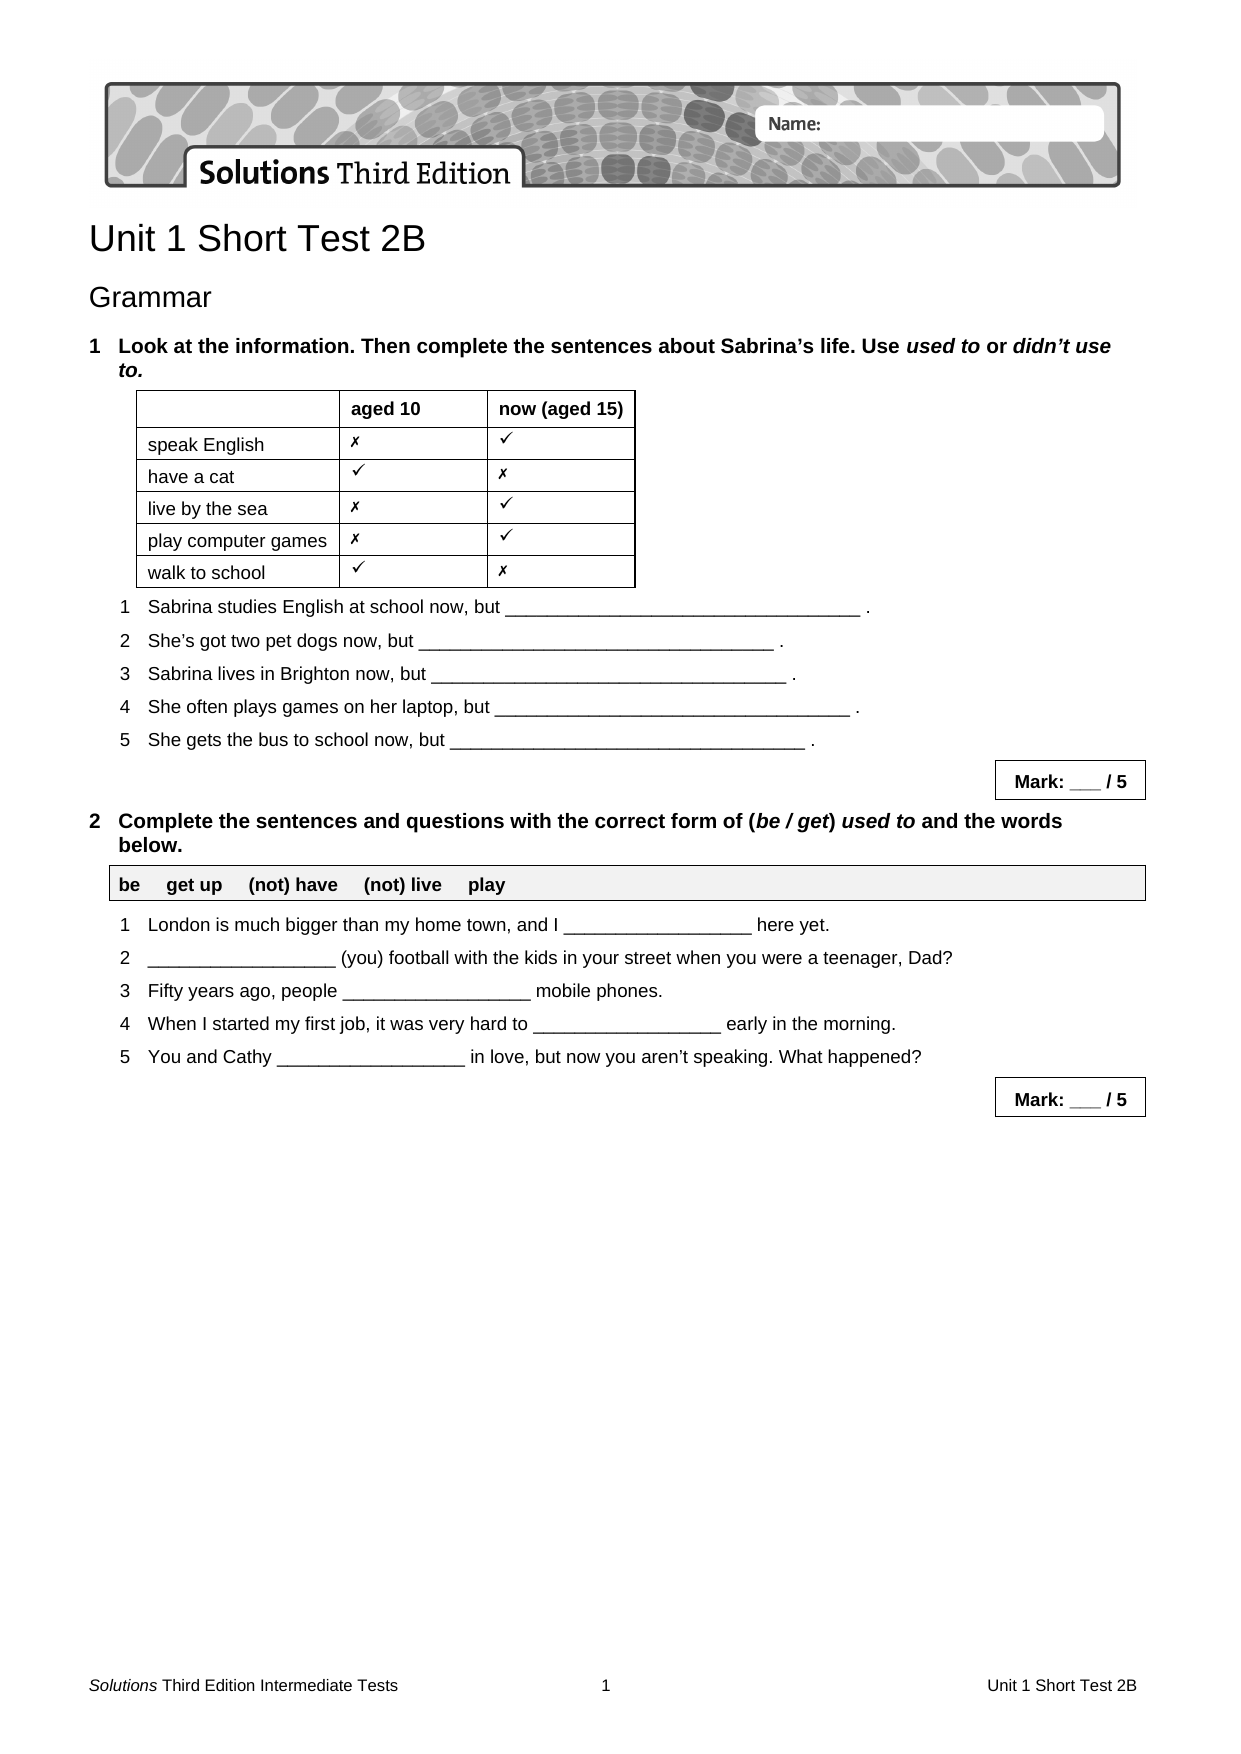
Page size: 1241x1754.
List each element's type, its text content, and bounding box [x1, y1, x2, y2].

text She gets the bus to school now, but __________________________________ . [130, 729, 1137, 750]
list When I started my first job, it was very hard to __________________ early in the morning. [130, 1013, 1137, 1034]
table_cell [488, 428, 634, 459]
table_cell [340, 524, 487, 555]
table_cell [488, 524, 634, 555]
table_cell [488, 460, 634, 491]
table_cell [488, 556, 634, 587]
table_header aged 10 [340, 391, 487, 427]
table_cell walk to school [137, 556, 339, 587]
text Mark: ___ / 5 [996, 761, 1145, 799]
text be get up (not) have (not) live play [110, 866, 1145, 900]
picture [88, 59, 1137, 208]
table_cell have a cat [137, 460, 339, 491]
text Look at the information. Then complete the sentences about Sabrina’s life. Use used to or didn’t use to. [100, 334, 1137, 382]
table_cell live by the sea [137, 492, 339, 523]
table_cell speak English [137, 428, 339, 459]
text Sabrina lives in Brighton now, but __________________________________ . [130, 663, 1137, 684]
list Fifty years ago, people __________________ mobile phones. [130, 980, 1137, 1001]
text She often plays games on her laptop, but __________________________________ . [130, 696, 1137, 717]
list You and Cathy __________________ in love, but now you aren’t speaking. What happened? [130, 1046, 1137, 1067]
text Sabrina studies English at school now, but __________________________________ . [130, 596, 1137, 618]
text Mark: ___ / 5 [996, 1078, 1145, 1116]
text She’s got two pet dogs now, but __________________________________ . [130, 629, 1137, 651]
list London is much bigger than my home town, and I __________________ here yet. [130, 913, 1137, 935]
table_cell [340, 492, 487, 523]
text Grammar [89, 280, 1137, 313]
text Unit 1 Short Test 2B [89, 216, 1137, 259]
table_cell [488, 492, 634, 523]
table_cell [340, 428, 487, 459]
list __________________ (you) football with the kids in your street when you were a teenager, Dad? [130, 947, 1137, 968]
table_cell [340, 460, 487, 491]
table_cell play computer games [137, 524, 339, 555]
table_cell [340, 556, 487, 587]
table_header now (aged 15) [488, 391, 634, 427]
table_header [137, 391, 339, 427]
text Complete the sentences and questions with the correct form of (be / get) used to and the words below. [100, 808, 1137, 856]
